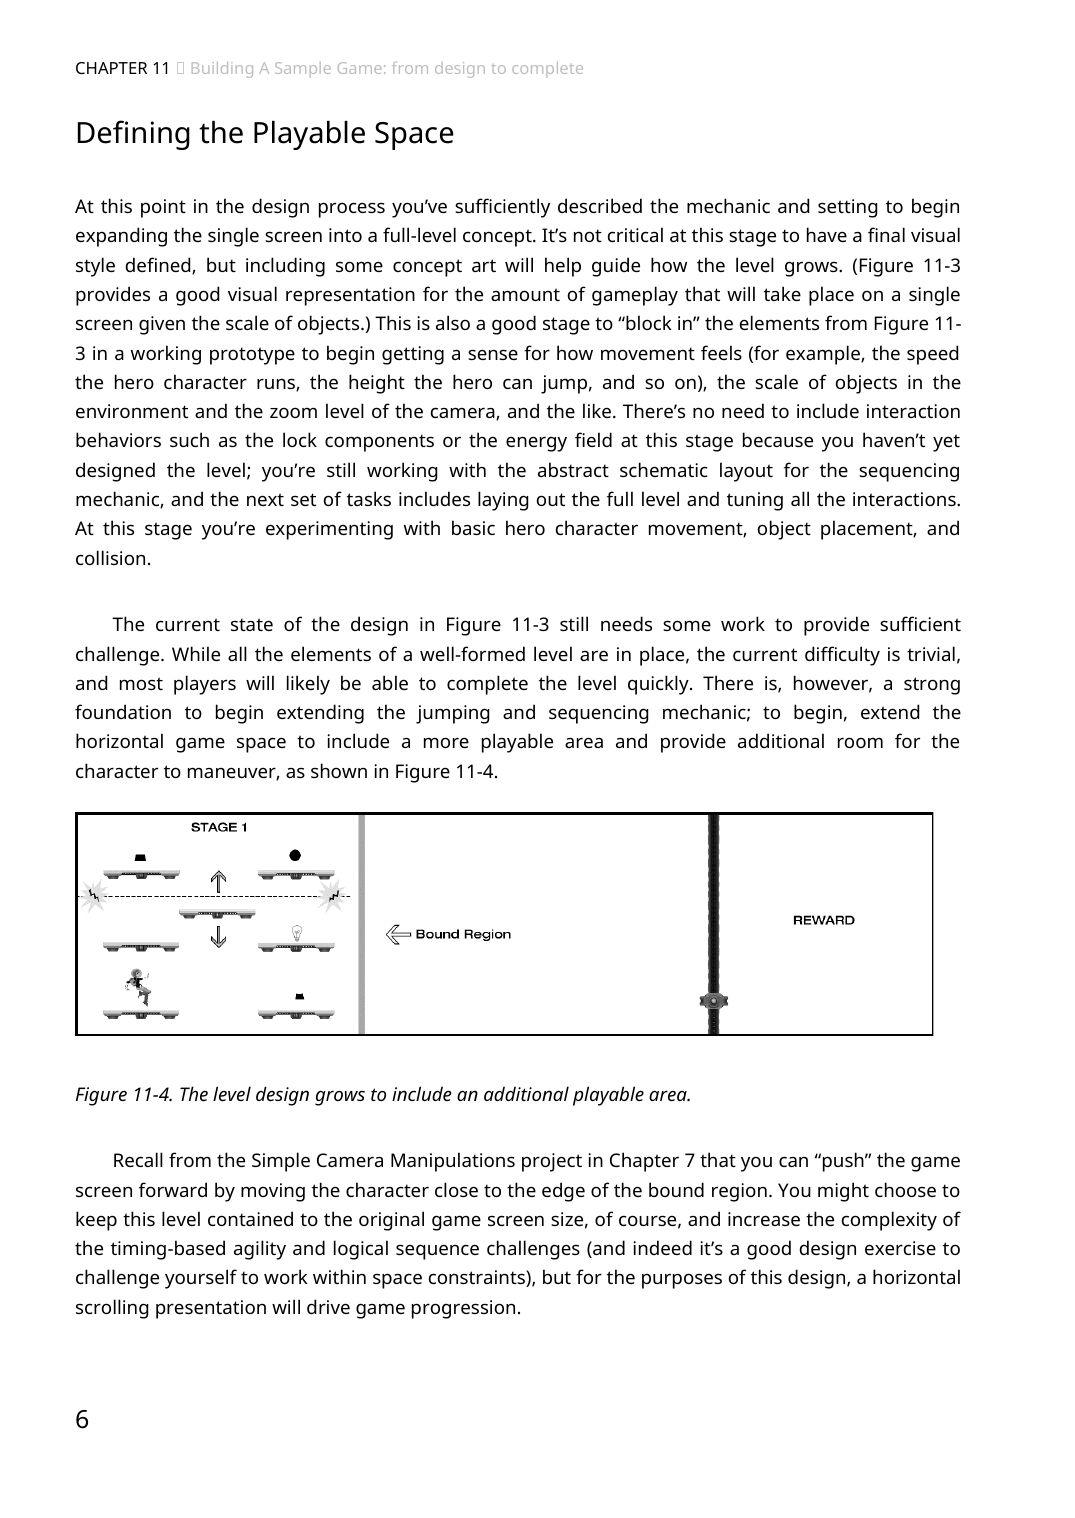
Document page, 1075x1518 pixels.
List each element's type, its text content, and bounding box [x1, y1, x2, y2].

text The current state of the design in Figure 11-3 still needs some work to provide sufficient challenge. While all the elements of a well-formed level are in place, the current difficulty is trivial, and most players will likely be able to complete the level quickly. There is, however, a strong foundation to begin extending the jumping and sequencing mechanic; to begin, extend the horizontal game space to include a more playable area and provide additional room for the character to maneuver, as shown in Figure 11-4. [75, 612, 962, 783]
text At this point in the design process you’ve sufficiently described the mechanic and setting to begin expanding the single screen into a full-level concept. It’s not critical at this stage to have a final visual style defined, but including some concept art will help guide how the level grows. (Figure 11-3 provides a good visual representation for the amount of gameplay that will take place on a single screen given the scale of objects.) This is also a good stage to “block in” the elements from Figure 11-3 in a working prototype to begin getting a sense for how movement feels (for example, the speed the hero character runs, the height the hero can jump, and so on), the scale of objects in the environment and the zoom level of the camera, and the like. There’s no need to include interaction behaviors such as the lock components or the energy field at this stage because you haven’t yet designed the level; you’re still working with the abstract schematic layout for the sequencing mechanic, and the next set of tasks includes laying out the full level and tuning all the interactions. At this stage you’re experimenting with basic hero character movement, object placement, and collision. [75, 193, 962, 570]
picture [75, 812, 934, 1036]
subtitle Defining the Playable Space [75, 112, 962, 152]
text Recall from the Simple Camera Manipulations project in Chapter 7 that you can “push” the game screen forward by moving the character close to the edge of the bound region. You might choose to keep this level contained to the original game screen size, of course, and increase the complexity of the timing-based agility and logical sequence challenges (and indeed it’s a good design exercise to challenge yourself to work within space constraints), but for the purposes of this design, a horizontal scrolling presentation will drive game progression. [75, 1148, 962, 1319]
text Figure 11-4. The level design grows to include an additional playable area. [75, 1081, 962, 1106]
